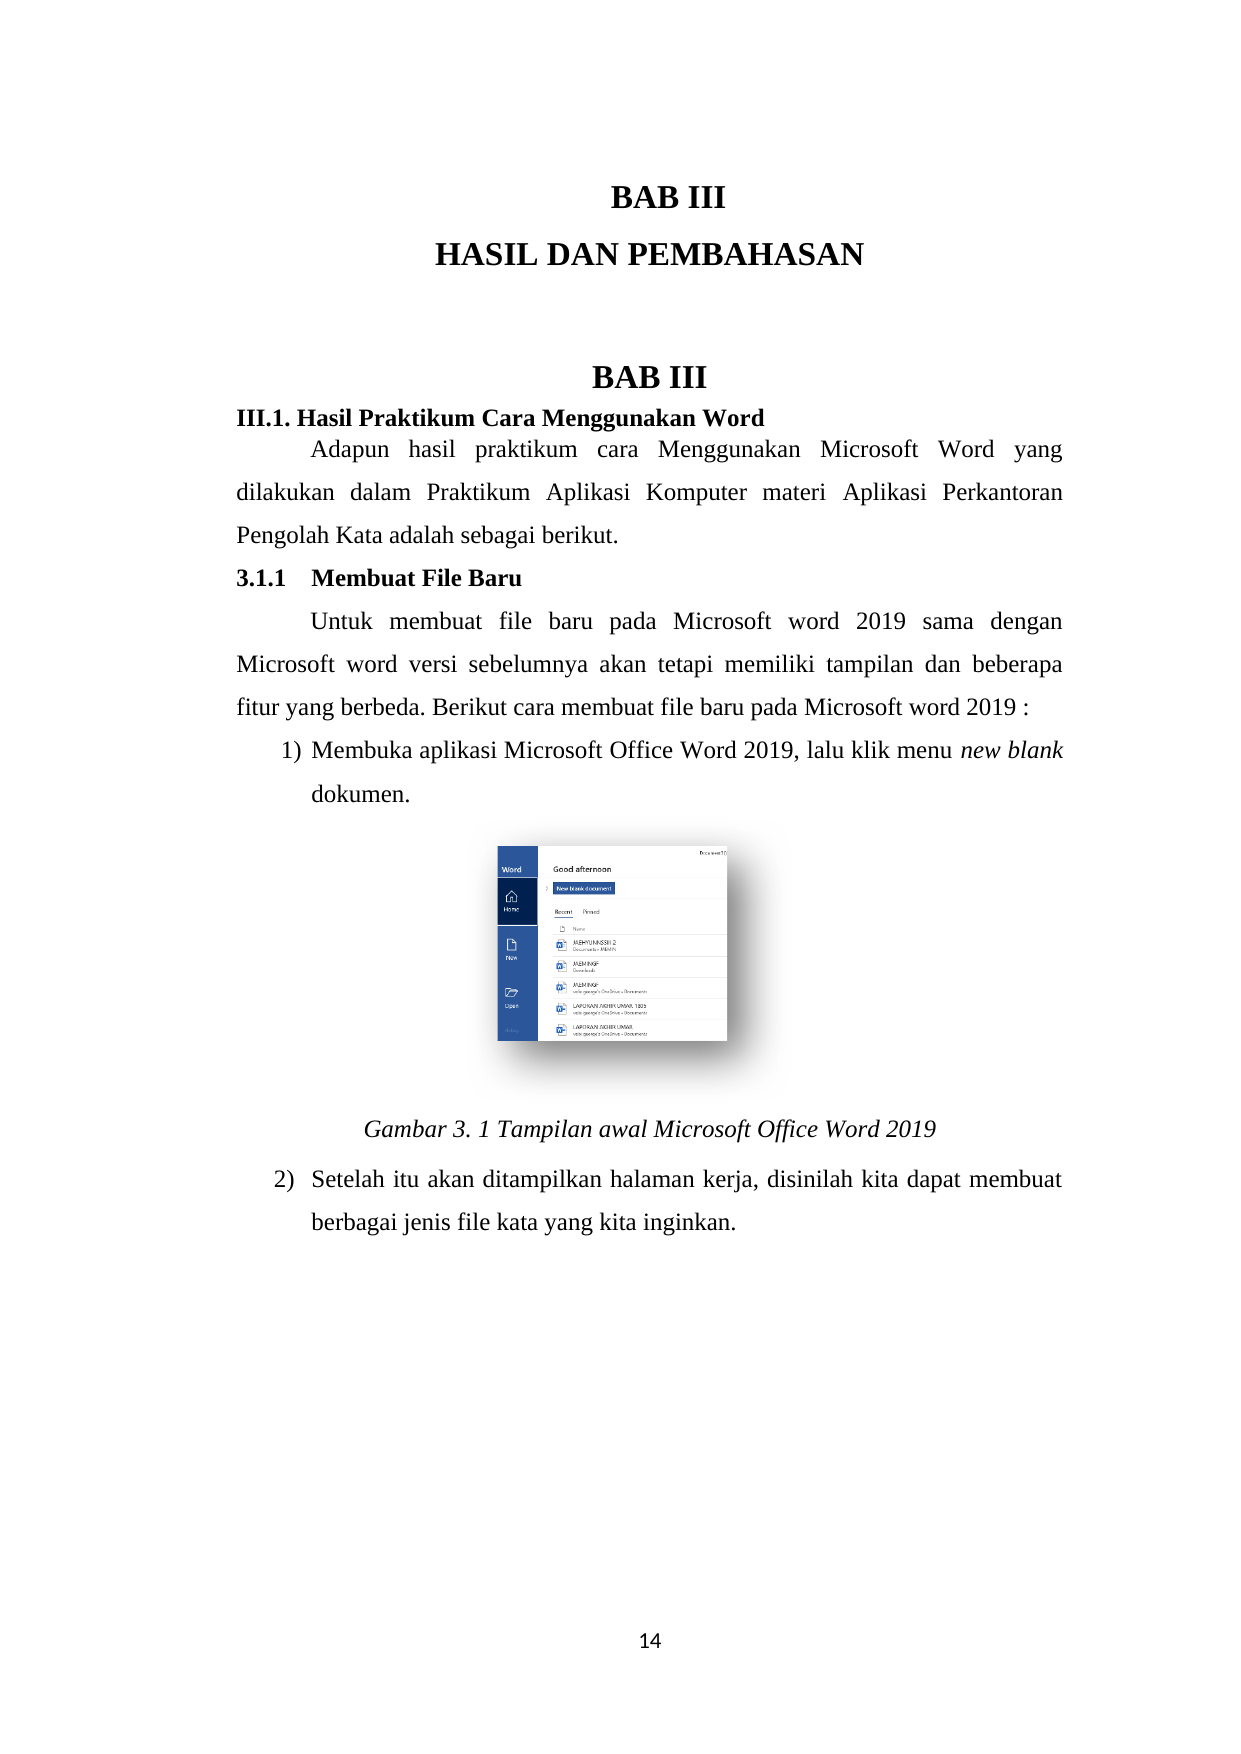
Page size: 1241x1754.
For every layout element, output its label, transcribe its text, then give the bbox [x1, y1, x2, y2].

list Setelah itu akan ditampilkan halaman kerja, disinilah kita dapat membuat berbagai jenis file kata yang kita inginkan. [274, 1164, 1063, 1236]
text Untuk membuat file baru pada Microsoft word 2019 sama dengan Microsoft word versi sebelumnya akan tetapi memiliki tampilan dan beberapa fitur yang berbeda. Berikut cara membuat file baru pada Microsoft word 2019 : [236, 606, 1063, 721]
text 3.1.1 Membuat File Baru [236, 563, 1063, 592]
subtitle Hasil Praktikum Cara Menggunakan Word [236, 403, 1063, 431]
text Adapun hasil praktikum cara Menggunakan Microsoft Word yang dilakukan dalam Praktikum Aplikasi Komputer materi Aplikasi Perkantoran Pengolah Kata adalah sebagai berikut. [236, 434, 1063, 549]
list Membuka aplikasi Microsoft Office Word 2019, lalu klik menu new blank dokumen. [281, 736, 1063, 807]
subtitle BAB III [274, 177, 1063, 216]
text HASIL DAN PEMBAHASAN [236, 235, 1063, 273]
picture [497, 846, 728, 1041]
